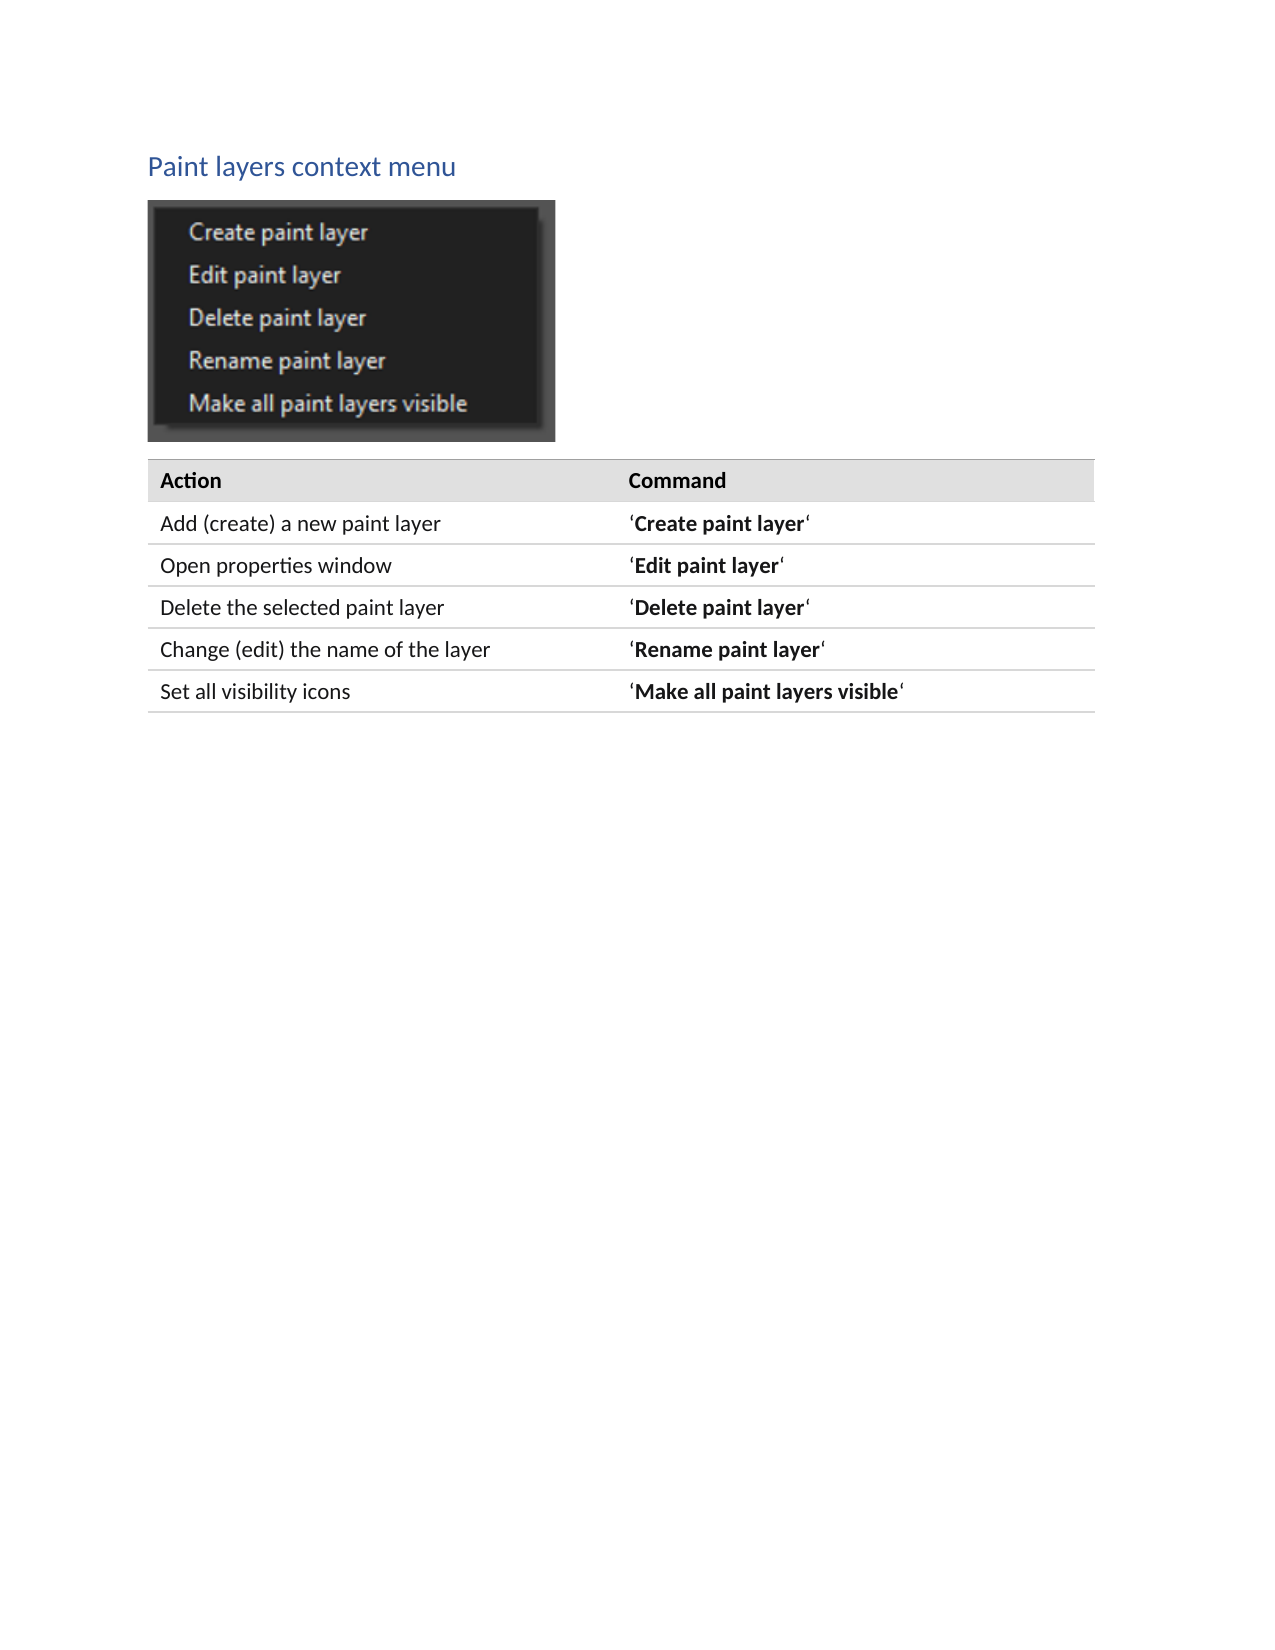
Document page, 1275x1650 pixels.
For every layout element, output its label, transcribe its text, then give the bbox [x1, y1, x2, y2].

table_cell ‘Edit paint layer‘ [616, 545, 1094, 585]
table_cell ‘Make all paint layers visible‘ [616, 671, 1094, 711]
picture [147, 200, 556, 442]
table_cell ‘Create paint layer‘ [616, 502, 1094, 543]
table_header Action [148, 460, 616, 501]
table_cell Change (edit) the name of the layer [148, 629, 616, 669]
table_cell Open properties window [148, 545, 616, 585]
table_cell ‘Rename paint layer‘ [616, 629, 1094, 669]
table_cell ‘Delete paint layer‘ [616, 587, 1094, 627]
table_cell Add (create) a new paint layer [148, 502, 616, 543]
table_cell Set all visibility icons [148, 671, 616, 711]
table_header Command [616, 460, 1094, 501]
table_cell Delete the selected paint layer [148, 587, 616, 627]
text Paint layers context menu [148, 148, 1127, 183]
